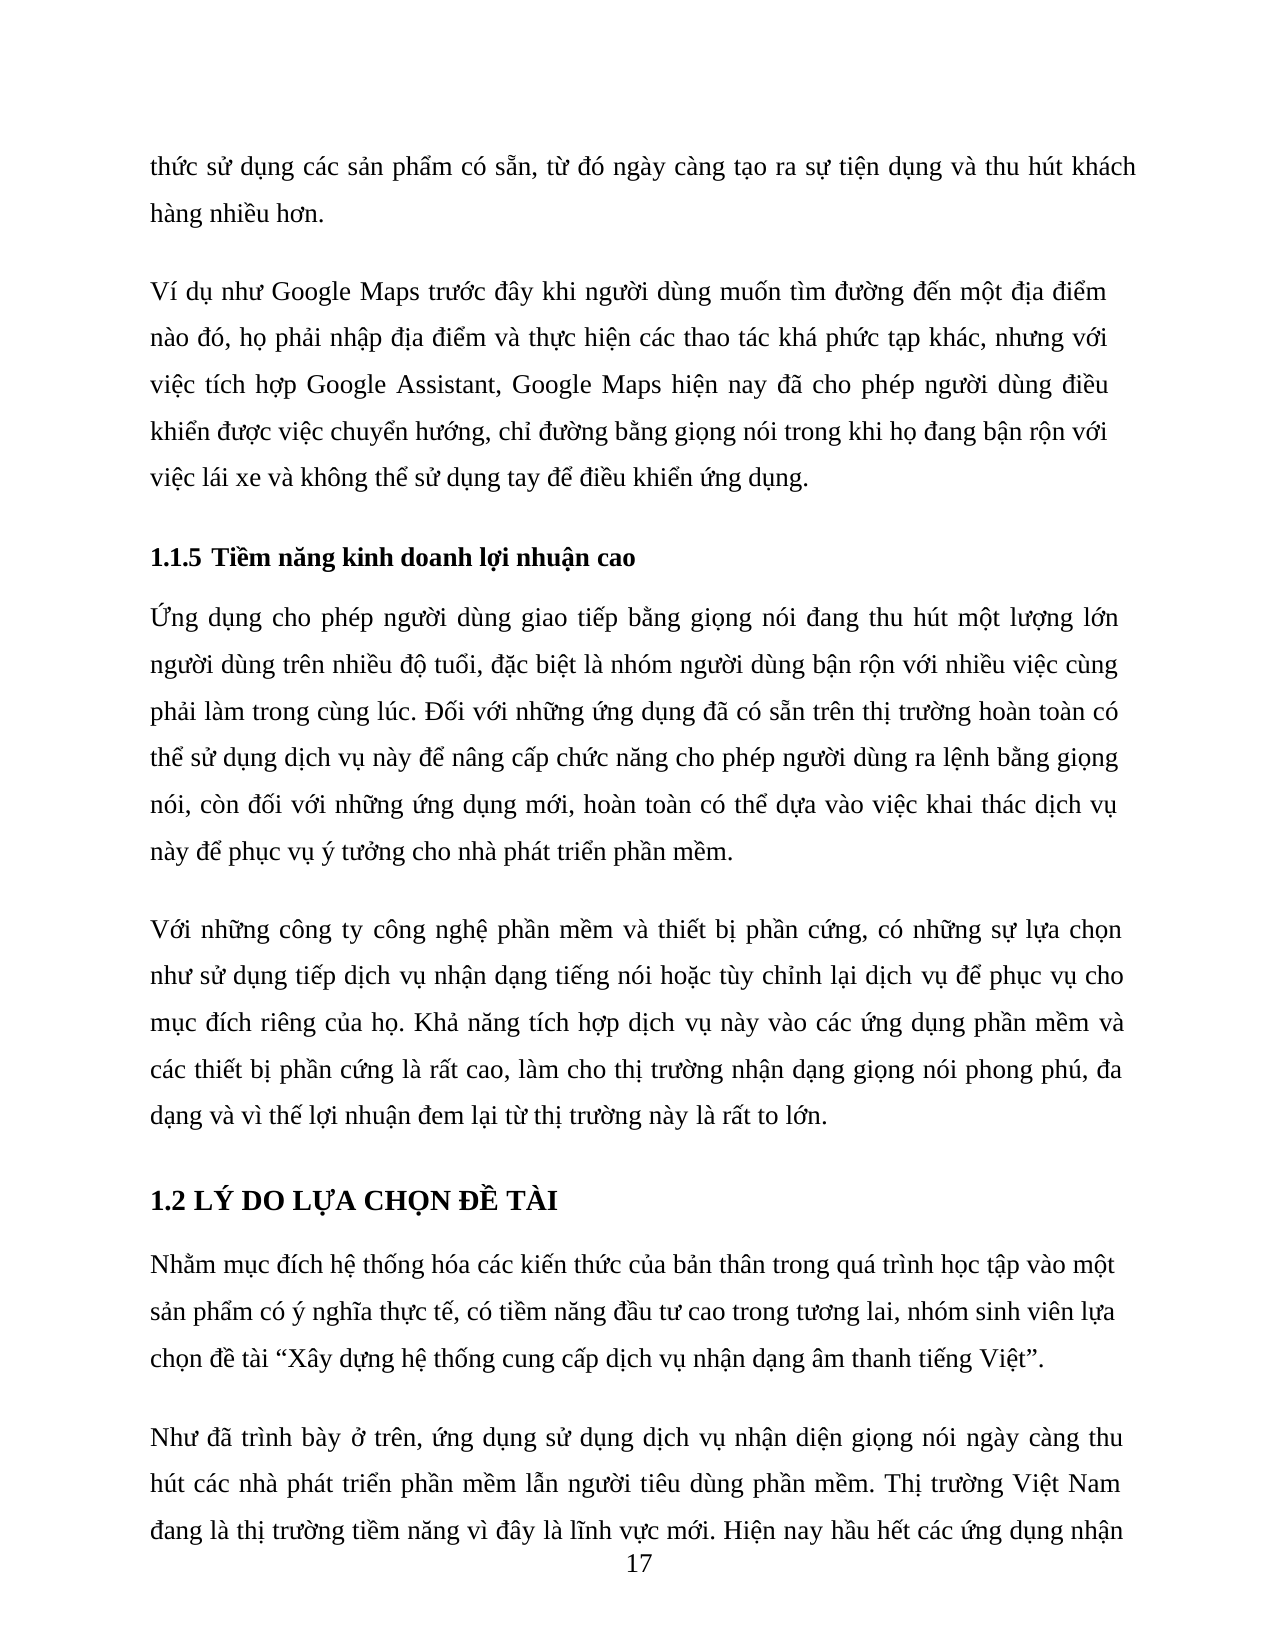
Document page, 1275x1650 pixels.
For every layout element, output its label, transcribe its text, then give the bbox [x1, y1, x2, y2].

subtitle LÝ DO LỰA CHỌN ĐỀ TÀI [150, 1183, 1137, 1217]
text Ứng dụng cho phép người dùng giao tiếp bằng giọng nói đang thu hút một lượng lớn người dùng trên nhiều độ tuổi, đặc biệt là nhóm người dùng bận rộn với nhiều việc cùng phải làm trong cùng lúc. Đối với những ứng dụng đã có sẵn trên thị trường hoàn toàn có thể sử dụng dịch vụ này để nâng cấp chức năng cho phép người dùng ra lệnh bằng giọng nói, còn đối với những ứng dụng mới, hoàn toàn có thể dựa vào việc khai thác dịch vụ này để phục vụ ý tưởng cho nhà phát triển phần mềm. [150, 601, 1120, 866]
text Nhằm mục đích hệ thống hóa các kiến thức của bản thân trong quá trình học tập vào một sản phẩm có ý nghĩa thực tế, có tiềm năng đầu tư cao trong tương lai, nhóm sinh viên lựa chọn đề tài “Xây dựng hệ thống cung cấp dịch vụ nhận dạng âm thanh tiếng Việt”. [150, 1248, 1116, 1374]
text Với những công ty công nghệ phần mềm và thiết bị phần cứng, có những sự lựa chọn như sử dụng tiếp dịch vụ nhận dạng tiếng nói hoặc tùy chỉnh lại dịch vụ để phục vụ cho mục đích riêng của họ. Khả năng tích hợp dịch vụ này vào các ứng dụng phần mềm và các thiết bị phần cứng là rất cao, làm cho thị trường nhận dạng giọng nói phong phú, đa dạng và vì thế lợi nhuận đem lại từ thị trường này là rất to lớn. [150, 913, 1124, 1131]
text thức sử dụng các sản phẩm có sẵn, từ đó ngày càng tạo ra sự tiện dụng và thu hút khách hàng nhiều hơn. [150, 150, 1137, 228]
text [150, 1421, 1124, 1545]
subtitle Tiềm năng kinh doanh lợi nhuận cao [150, 541, 1137, 572]
text Ví dụ như Google Maps trước đây khi người dùng muốn tìm đường đến một địa điểm nào đó, họ phải nhập địa điểm và thực hiện các thao tác khá phức tạp khác, nhưng với việc tích hợp Google Assistant, Google Maps hiện nay đã cho phép người dùng điều khiển được việc chuyển hướng, chỉ đường bằng giọng nói trong khi họ đang bận rộn với việc lái xe và không thể sử dụng tay để điều khiển ứng dụng. [150, 275, 1109, 493]
